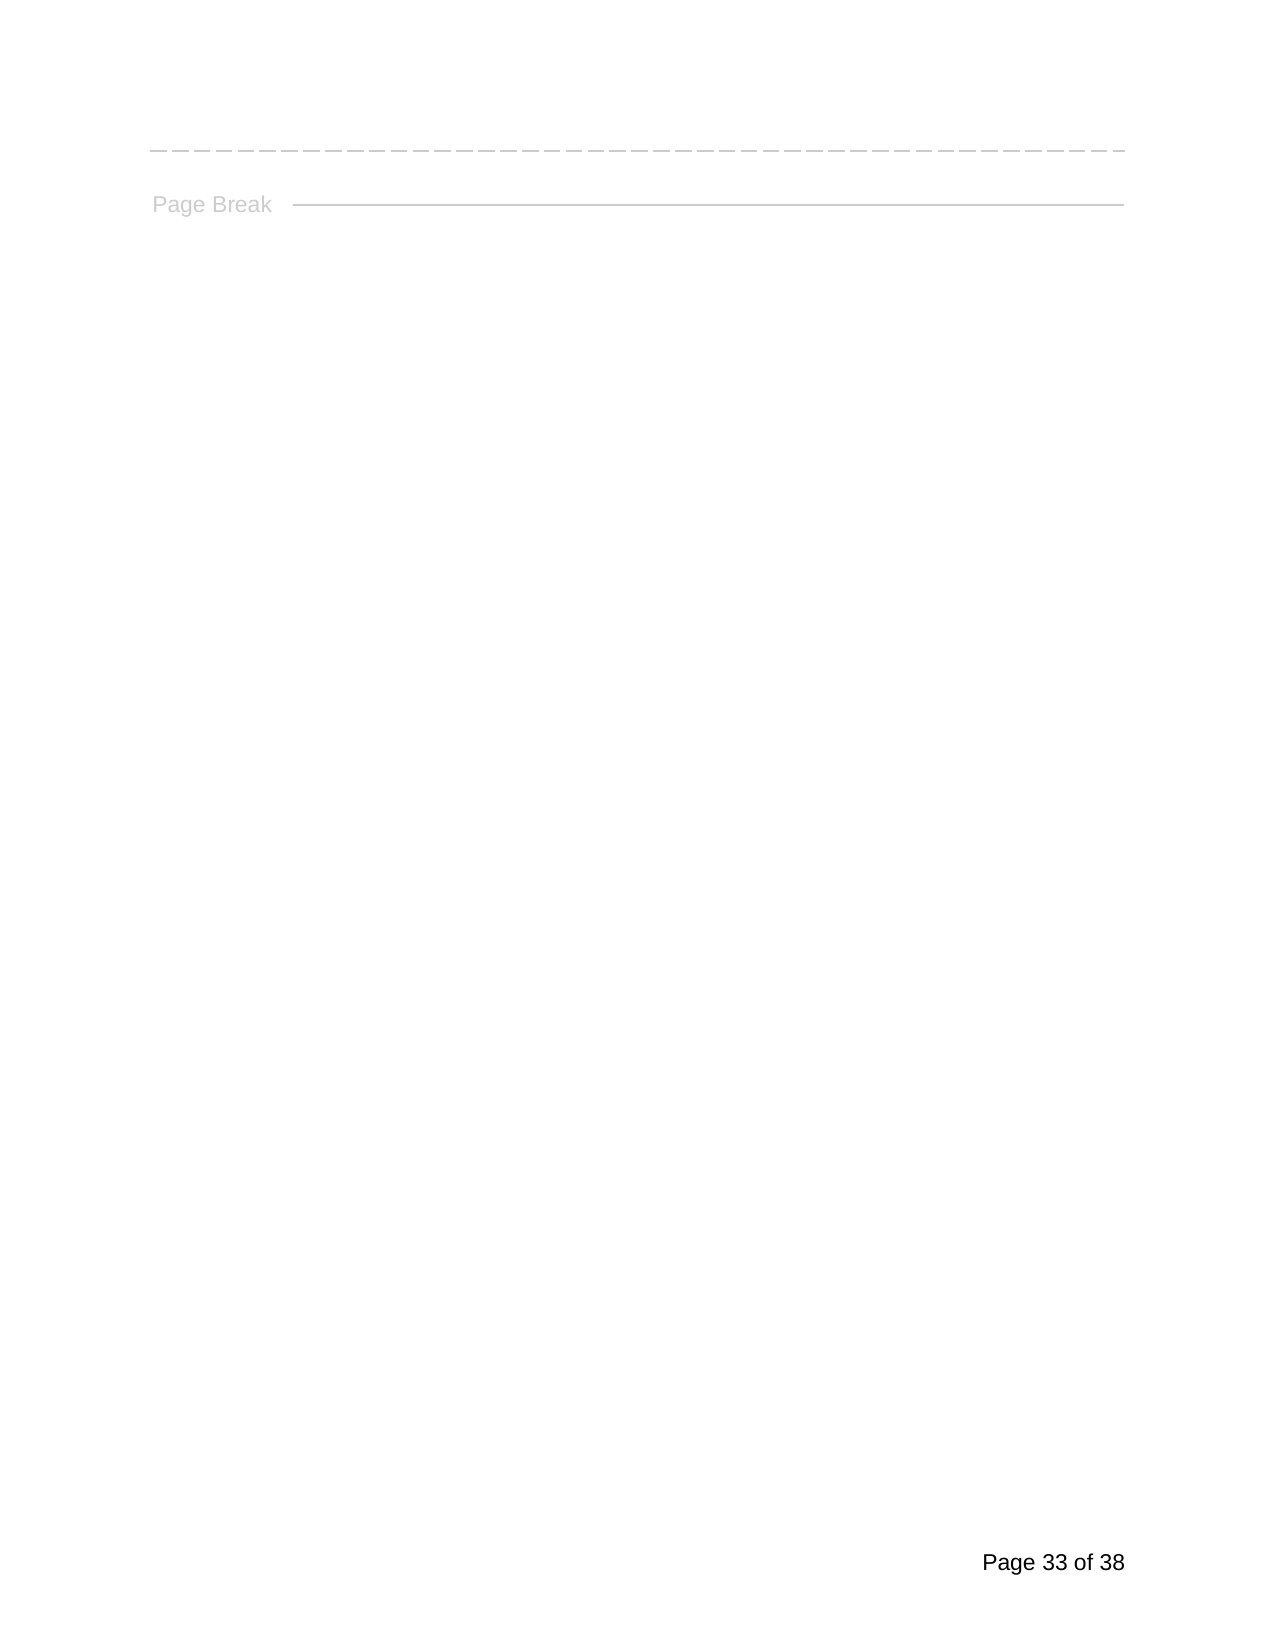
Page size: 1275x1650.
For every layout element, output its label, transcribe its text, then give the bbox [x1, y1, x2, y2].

table_header [291, 191, 1125, 231]
table_header Page Break [151, 191, 291, 231]
